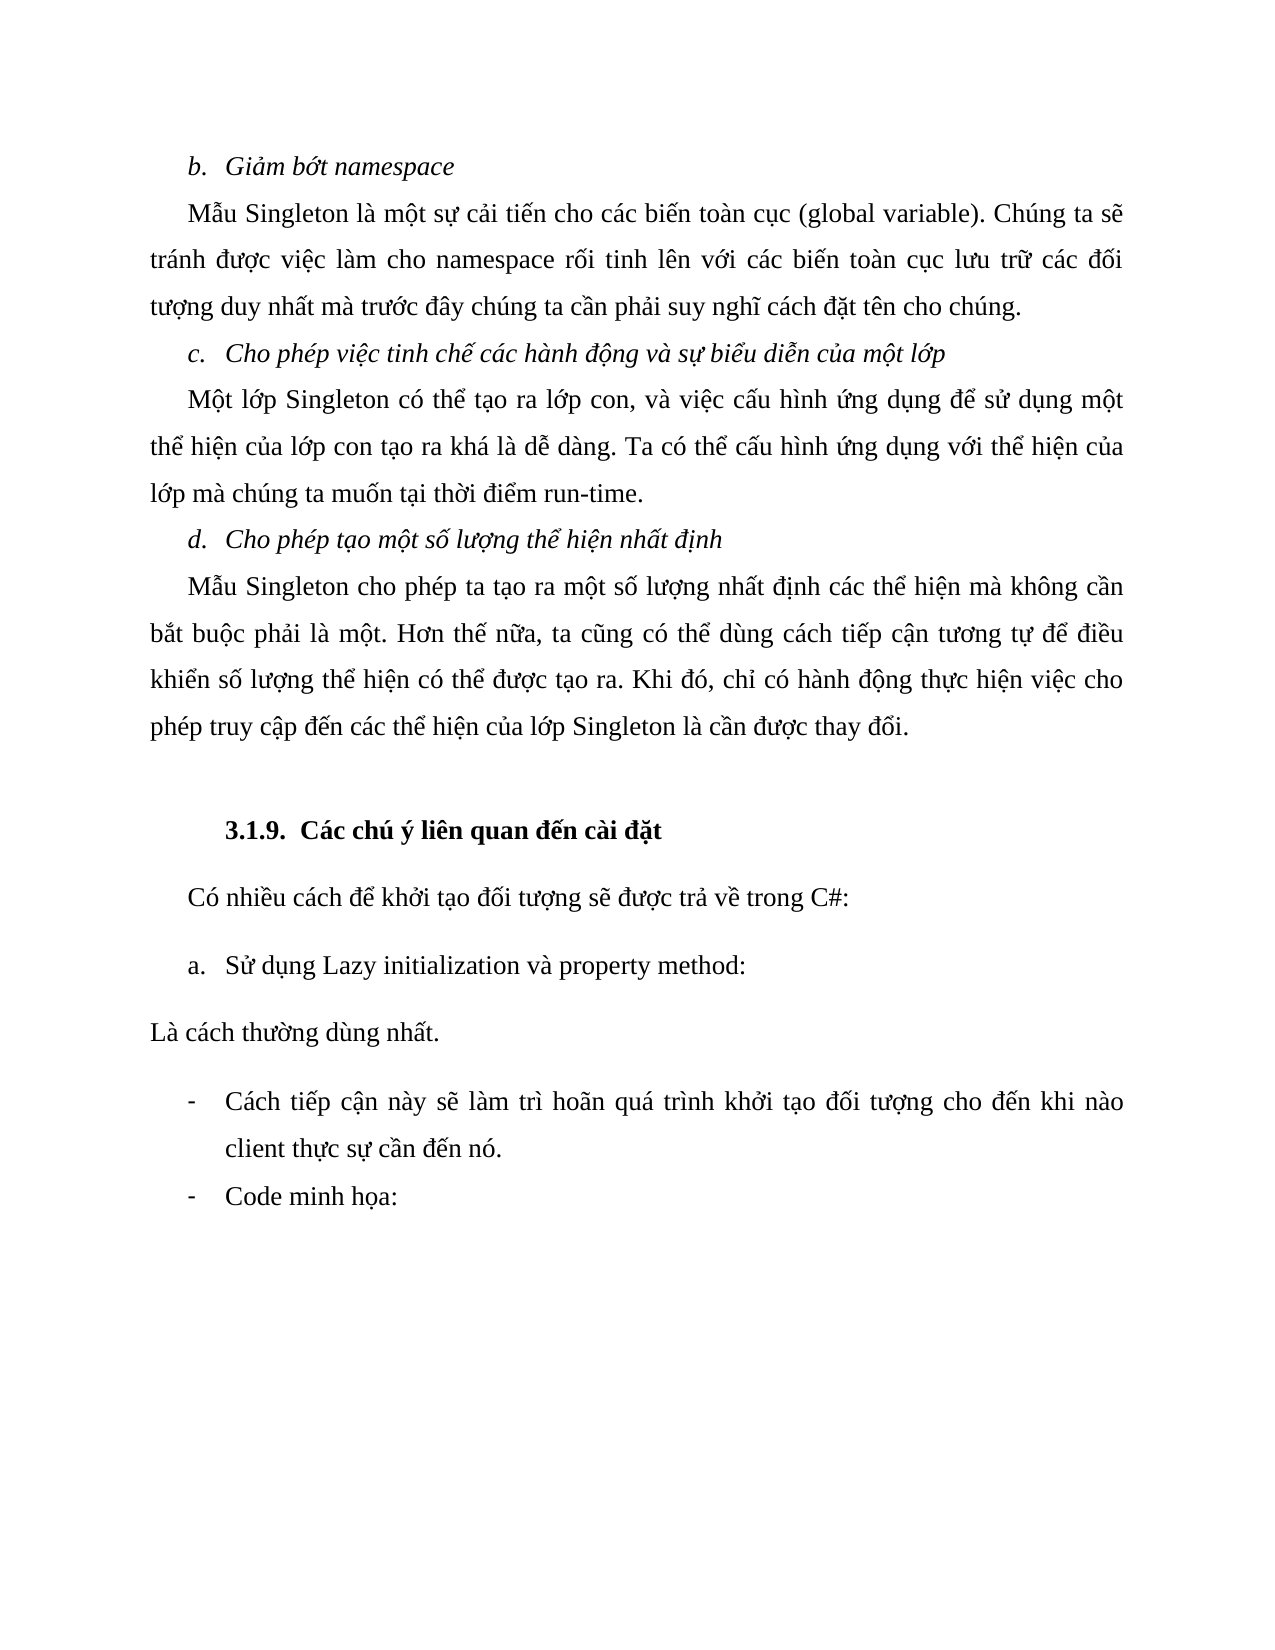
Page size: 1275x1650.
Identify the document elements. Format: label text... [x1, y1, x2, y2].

text Mẫu Singleton cho phép ta tạo ra một số lượng nhất định các thể hiện mà không cần bắt buộc phải là một. Hơn thế nữa, ta cũng có thể dùng cách tiếp cận tương tự để điều khiển số lượng thể hiện có thể được tạo ra. Khi đó, chỉ có hành động thực hiện việc cho phép truy cập đến các thể hiện của lớp Singleton là cần được thay đổi. [150, 570, 1125, 741]
text Mẫu Singleton là một sự cải tiến cho các biến toàn cục (global variable). Chúng ta sẽ tránh được việc làm cho namespace rối tinh lên với các biến toàn cục lưu trữ các đối tượng duy nhất mà trước đây chúng ta cần phải suy nghĩ cách đặt tên cho chúng. [150, 197, 1125, 321]
list Code minh họa: [187, 1179, 1125, 1212]
text Là cách thường dùng nhất. [150, 1016, 1125, 1047]
list Sử dụng Lazy initialization và property method: [187, 949, 1125, 980]
list Các chú ý liên quan đến cài đặt [225, 814, 1125, 845]
list Cho phép tạo một số lượng thể hiện nhất định [187, 523, 1125, 554]
list Cho phép việc tinh chế các hành động và sự biểu diễn của một lớp [187, 337, 1125, 368]
list Giảm bớt namespace [187, 150, 1125, 181]
text Một lớp Singleton có thể tạo ra lớp con, và việc cấu hình ứng dụng để sử dụng một thể hiện của lớp con tạo ra khá là dễ dàng. Ta có thể cấu hình ứng dụng với thể hiện của lớp mà chúng ta muốn tại thời điểm run-time. [150, 383, 1125, 508]
list Cách tiếp cận này sẽ làm trì hoãn quá trình khởi tạo đối tượng cho đến khi nào client thực sự cần đến nó. [187, 1084, 1125, 1163]
text Có nhiều cách để khởi tạo đối tượng sẽ được trả về trong C#: [150, 881, 1125, 912]
